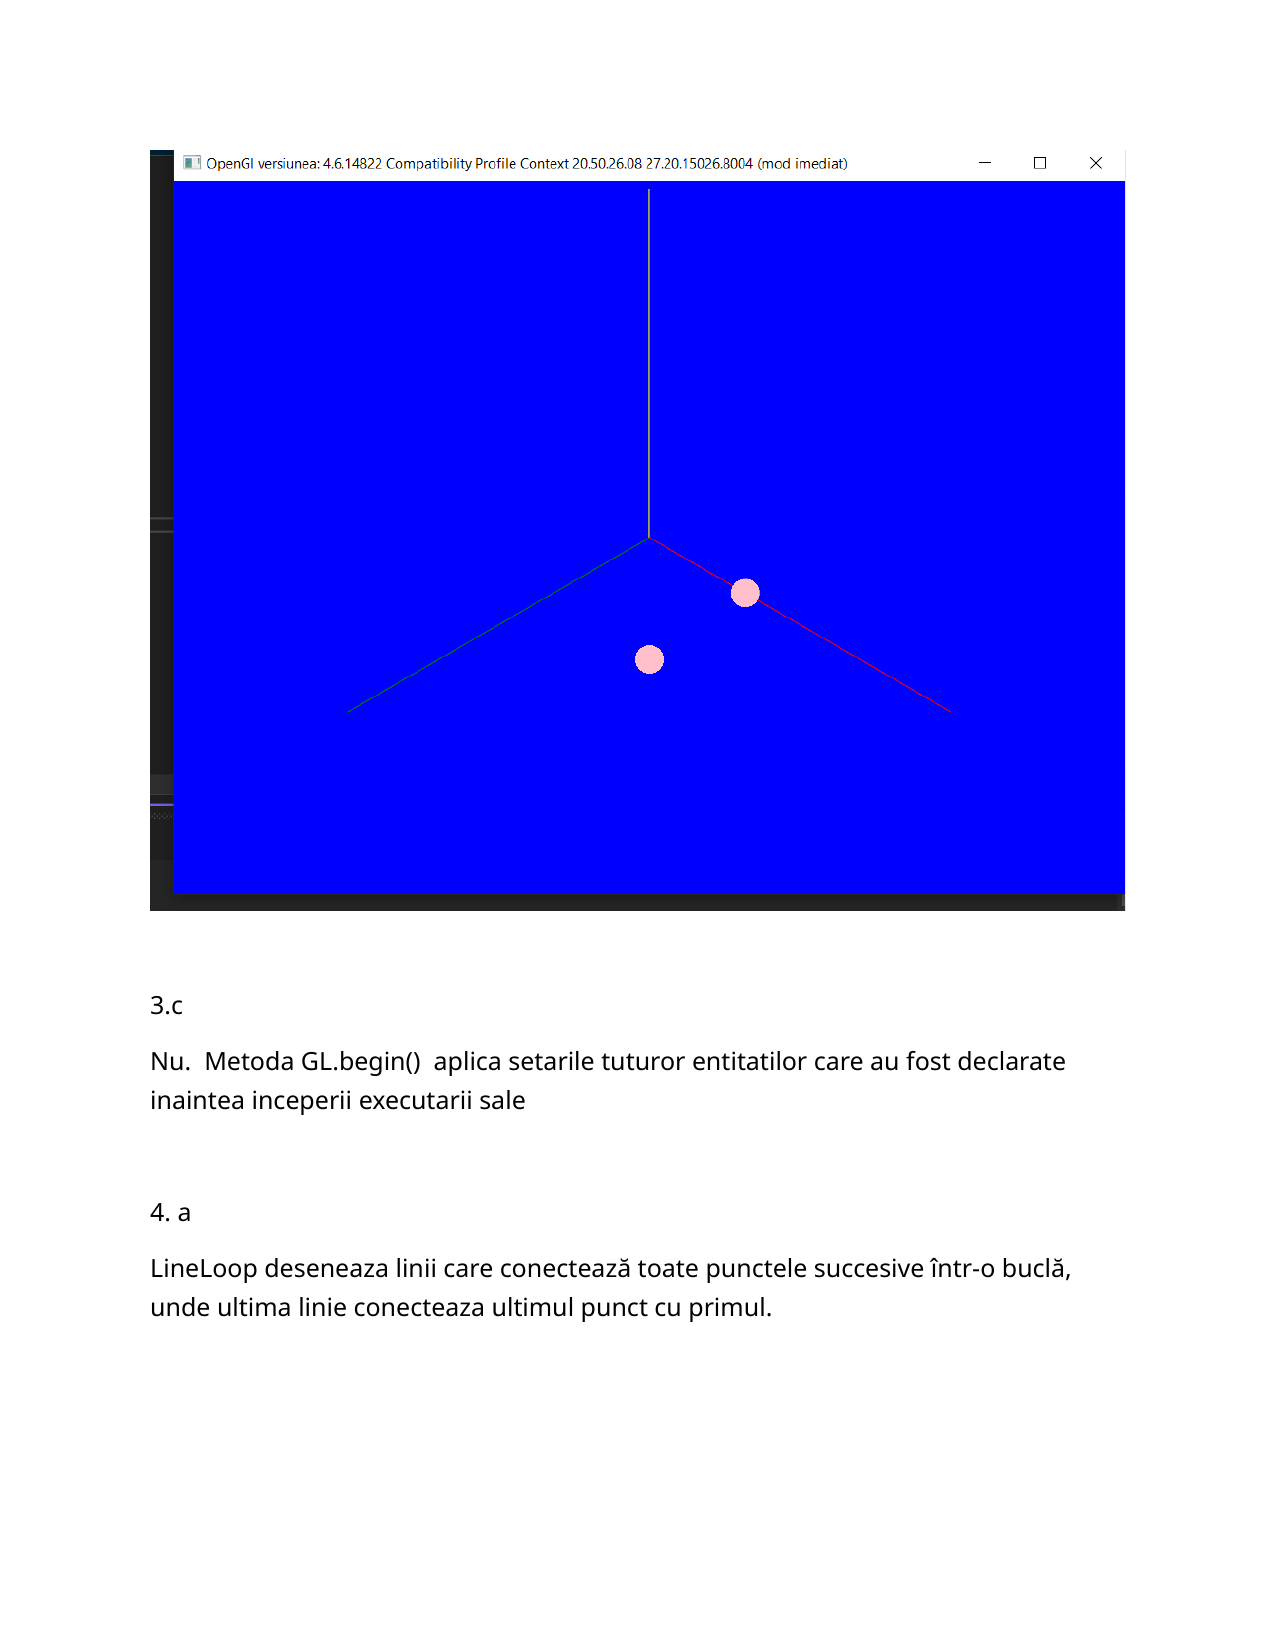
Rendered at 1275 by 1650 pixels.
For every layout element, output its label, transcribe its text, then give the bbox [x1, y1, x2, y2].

picture [150, 150, 1125, 911]
text 4. a [150, 1195, 1125, 1229]
text 3.c [150, 988, 1125, 1022]
text Nu. Metoda GL.begin() aplica setarile tuturor entitatilor care au fost declarate inaintea inceperii executarii sale [150, 1044, 1125, 1117]
text LineLoop deseneaza linii care conectează toate punctele succesive într-o buclă, unde ultima linie conecteaza ultimul punct cu primul. [150, 1251, 1125, 1324]
